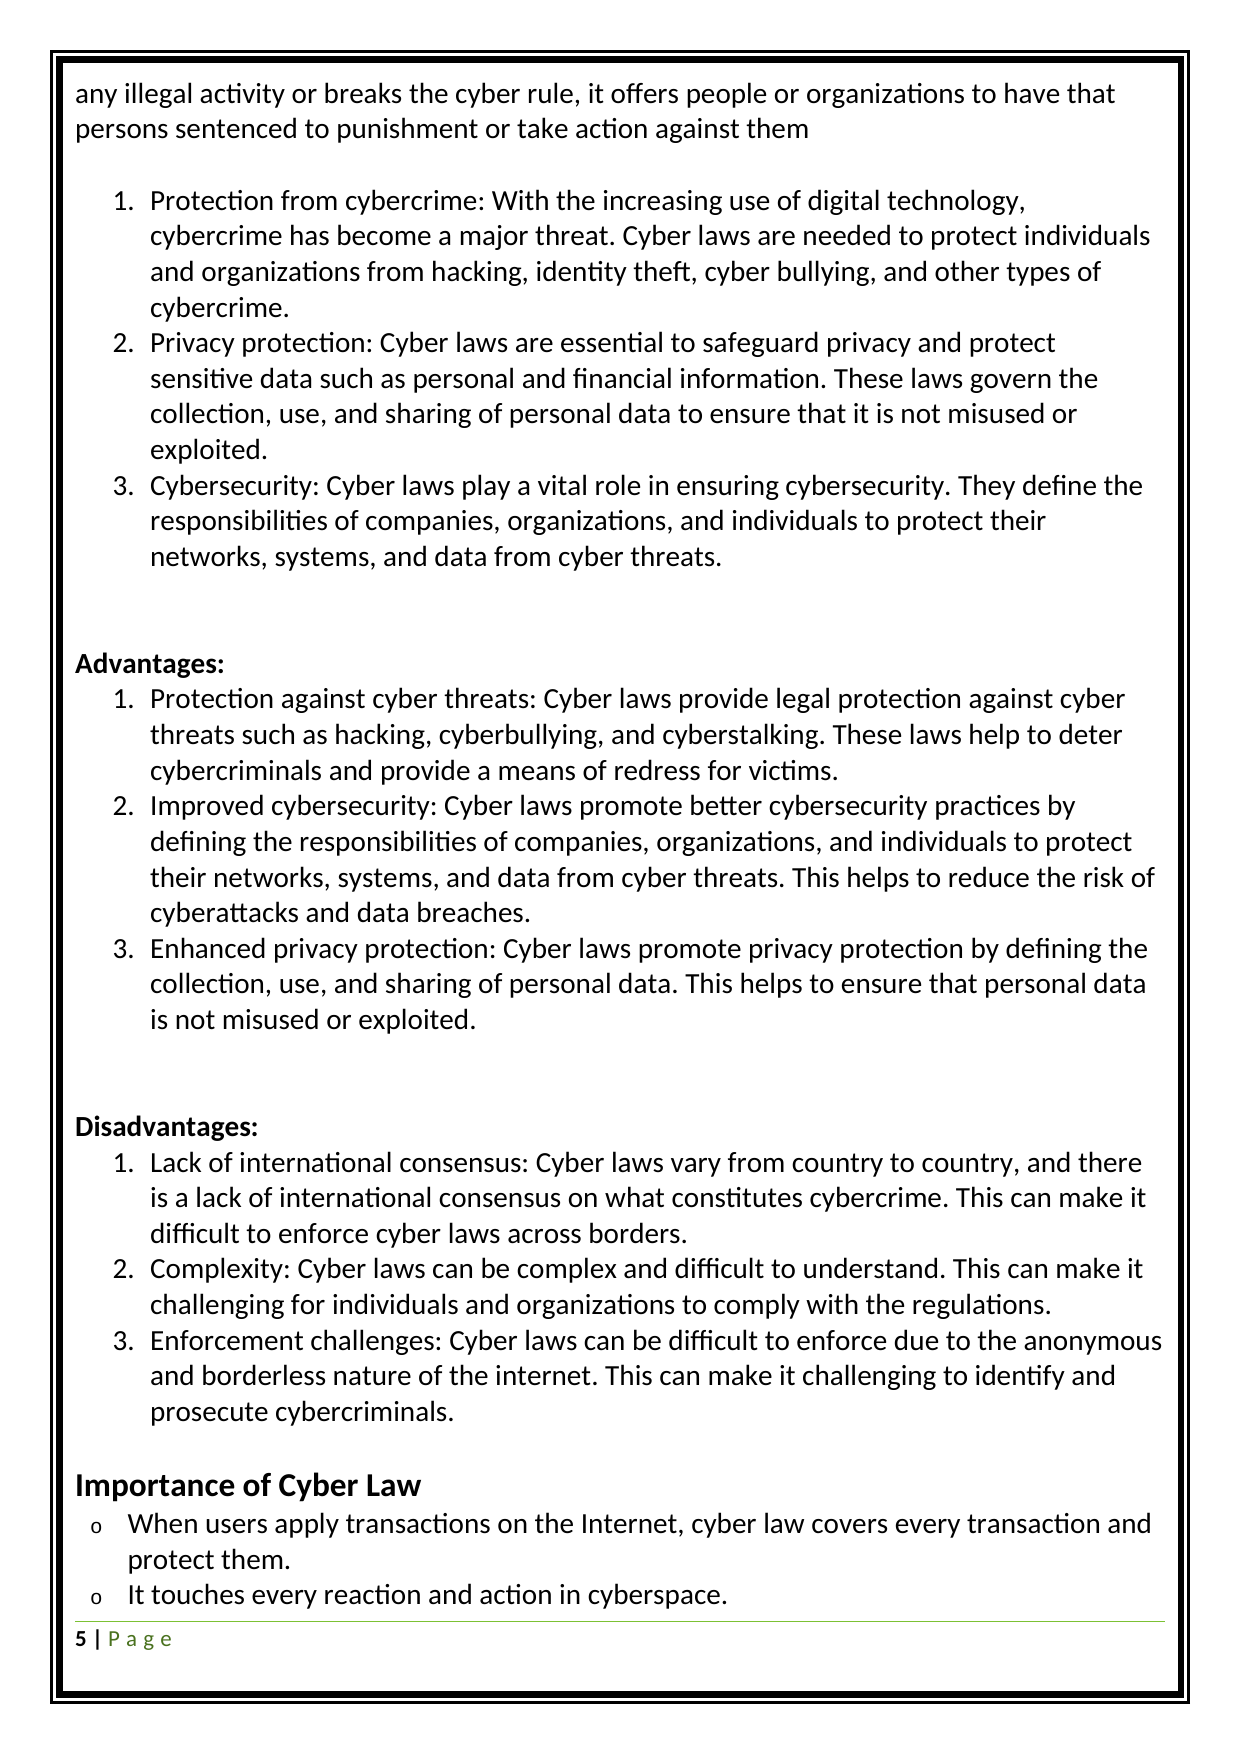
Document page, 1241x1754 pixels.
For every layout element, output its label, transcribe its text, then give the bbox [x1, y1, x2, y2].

text Importance of Cyber Law [75, 1464, 1165, 1505]
list It touches every reaction and action in cyberspace. [90, 1576, 1165, 1612]
list Complexity: Cyber laws can be complex and difficult to understand. This can make it challenging for individuals and organizations to comply with the regulations. [112, 1251, 1165, 1322]
text Advantages: [75, 645, 1165, 681]
text Disadvantages: [75, 1108, 1165, 1144]
list Privacy protection: Cyber laws are essential to safeguard privacy and protect sensitive data such as personal and financial information. These laws govern the collection, use, and sharing of personal data to ensure that it is not misused or exploited. [112, 324, 1165, 467]
list Protection against cyber threats: Cyber laws provide legal protection against cyber threats such as hacking, cyberbullying, and cyberstalking. These laws help to deter cybercriminals and provide a means of redress for victims. [112, 681, 1165, 787]
list Enforcement challenges: Cyber laws can be difficult to enforce due to the anonymous and borderless nature of the internet. This can make it challenging to identify and prosecute cybercriminals. [112, 1322, 1165, 1429]
list Cybersecurity: Cyber laws play a vital role in ensuring cybersecurity. They define the responsibilities of companies, organizations, and individuals to protect their networks, systems, and data from cyber threats. [112, 467, 1165, 574]
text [75, 75, 1165, 146]
list When users apply transactions on the Internet, cyber law covers every transaction and protect them. [90, 1505, 1165, 1576]
list Lack of international consensus: Cyber laws vary from country to country, and there is a lack of international consensus on what constitutes cybercrime. This can make it difficult to enforce cyber laws across borders. [112, 1144, 1165, 1251]
list Improved cybersecurity: Cyber laws promote better cybersecurity practices by defining the responsibilities of companies, organizations, and individuals to protect their networks, systems, and data from cyber threats. This helps to reduce the risk of cyberattacks and data breaches. [112, 787, 1165, 930]
list Protection from cybercrime: With the increasing use of digital technology, cybercrime has become a major threat. Cyber laws are needed to protect individuals and organizations from hacking, identity theft, cyber bullying, and other types of cybercrime. [112, 182, 1165, 324]
list Enhanced privacy protection: Cyber laws promote privacy protection by defining the collection, use, and sharing of personal data. This helps to ensure that personal data is not misused or exploited. [112, 930, 1165, 1037]
